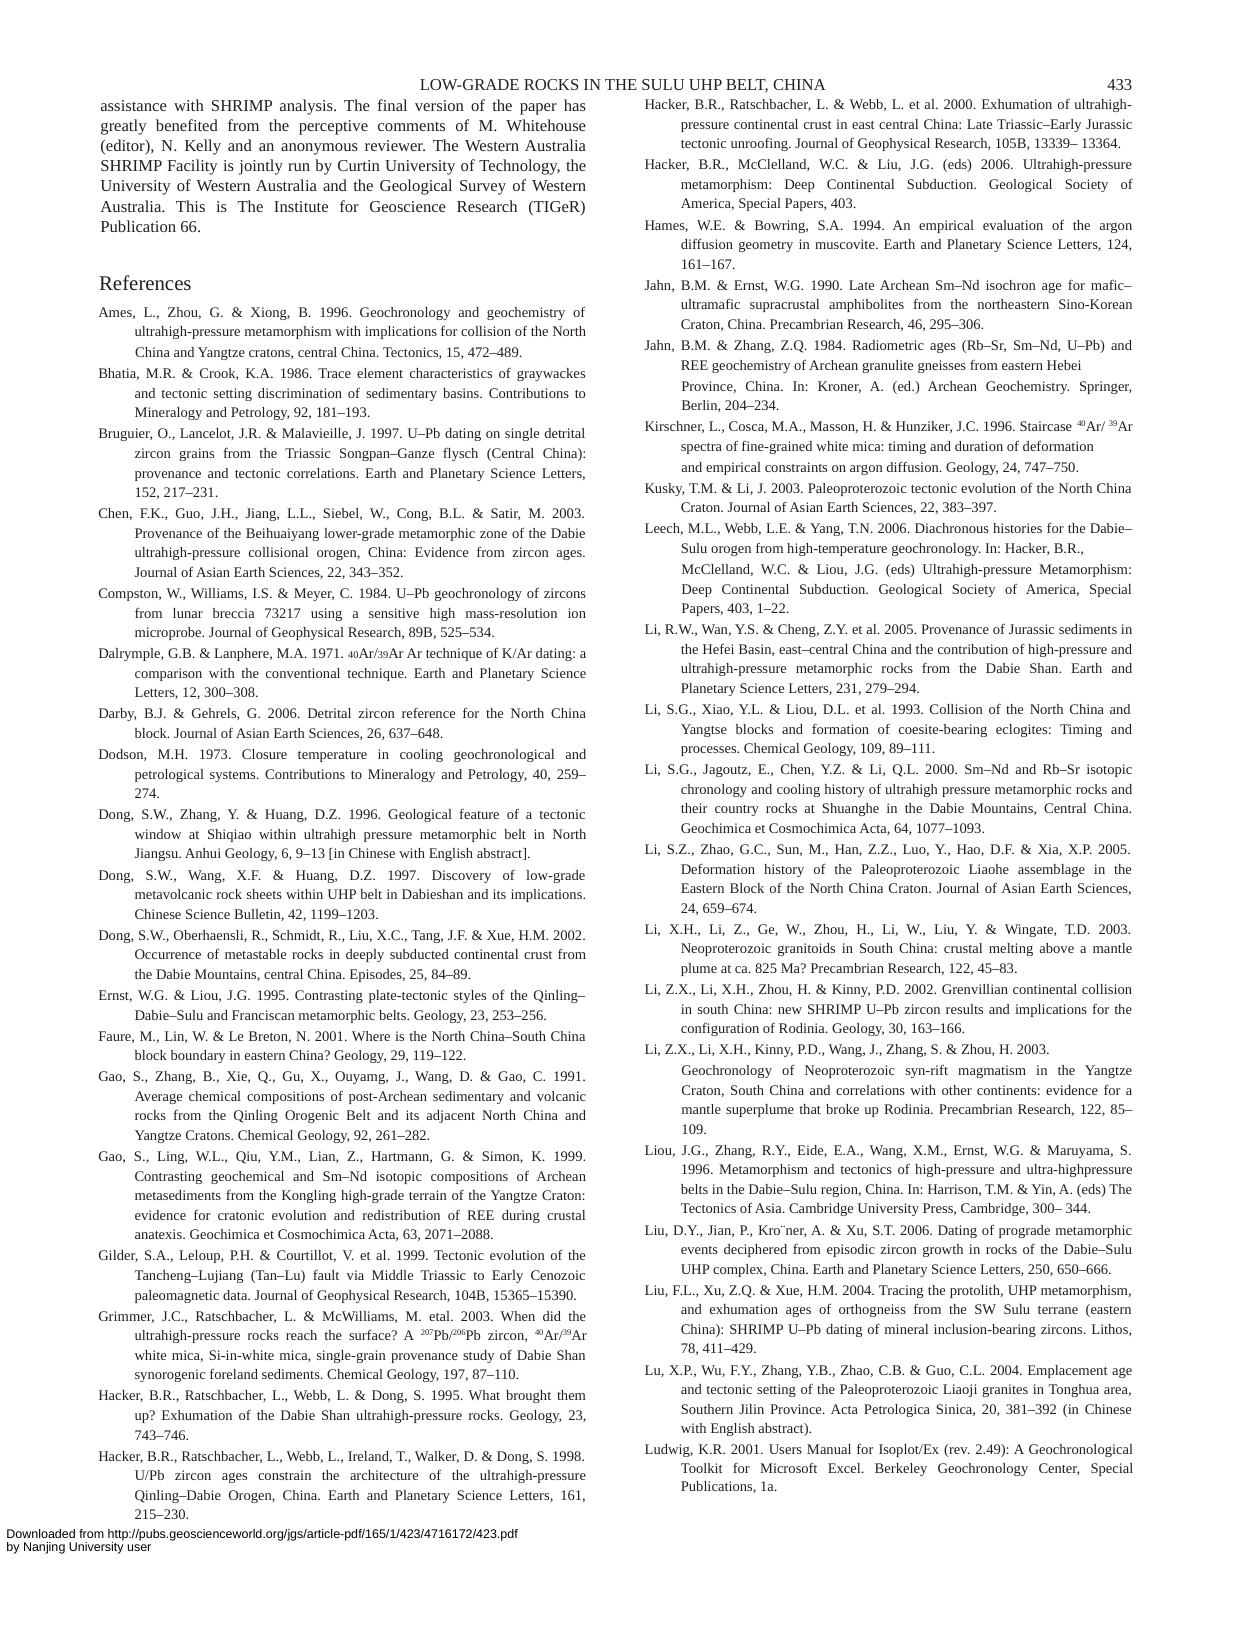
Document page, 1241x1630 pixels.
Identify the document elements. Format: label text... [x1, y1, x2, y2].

text Leech, M.L., Webb, L.E. & Yang, T.N. 2006. Diachronous histories for the Dabie–Sulu orogen from high-temperature geochronology. In: Hacker, B.R., [644, 520, 1133, 557]
text Lu, X.P., Wu, F.Y., Zhang, Y.B., Zhao, C.B. & Guo, C.L. 2004. Emplacement age and tectonic setting of the Paleoproterozoic Liaoji granites in Tonghua area, Southern Jilin Province. Acta Petrologica Sinica, 20, 381–392 (in Chinese with English abstract). [644, 1361, 1133, 1437]
text Dong, S.W., Oberhaensli, R., Schmidt, R., Liu, X.C., Tang, J.F. & Xue, H.M. 2002. Occurrence of metastable rocks in deeply subducted continental crust from the Dabie Mountains, central China. Episodes, 25, 84–89. [98, 926, 586, 982]
text Li, S.G., Xiao, Y.L. & Liou, D.L. et al. 1993. Collision of the North China and Yangtse blocks and formation of coesite-bearing eclogites: Timing and processes. Chemical Geology, 109, 89–111. [644, 701, 1133, 757]
text Dong, S.W., Wang, X.F. & Huang, D.Z. 1997. Discovery of low-grade metavolcanic rock sheets within UHP belt in Dabieshan and its implications. Chinese Science Bulletin, 42, 1199–1203. [98, 866, 586, 922]
text Li, R.W., Wan, Y.S. & Cheng, Z.Y. et al. 2005. Provenance of Jurassic sediments in the Hefei Basin, east–central China and the contribution of high-pressure and ultrahigh-pressure metamorphic rocks from the Dabie Shan. Earth and Planetary Science Letters, 231, 279–294. [644, 621, 1133, 697]
text Geochronology of Neoproterozoic syn-rift magmatism in the Yangtze Craton, South China and correlations with other continents: evidence for a mantle superplume that broke up Rodinia. Precambrian Research, 122, 85–109. [681, 1062, 1133, 1137]
text Jahn, B.M. & Ernst, W.G. 1990. Late Archean Sm–Nd isochron age for mafic– ultramafic supracrustal amphibolites from the northeastern Sino-Korean Craton, China. Precambrian Research, 46, 295–306. [644, 276, 1133, 332]
text Ludwig, K.R. 2001. Users Manual for Isoplot/Ex (rev. 2.49): A Geochronological Toolkit for Microsoft Excel. Berkeley Geochronology Center, Special Publications, 1a. [644, 1441, 1134, 1495]
text Kusky, T.M. & Li, J. 2003. Paleoproterozoic tectonic evolution of the North China Craton. Journal of Asian Earth Sciences, 22, 383–397. [644, 479, 1133, 516]
text Province, China. In: Kroner, A. (ed.) Archean Geochemistry. Springer, Berlin, 204–234. [681, 377, 1133, 414]
text Darby, B.J. & Gehrels, G. 2006. Detrital zircon reference for the North China block. Journal of Asian Earth Sciences, 26, 637–648. [98, 705, 586, 742]
text Liu, F.L., Xu, Z.Q. & Xue, H.M. 2004. Tracing the protolith, UHP metamorphism, and exhumation ages of orthogneiss from the SW Sulu terrane (eastern China): SHRIMP U–Pb dating of mineral inclusion-bearing zircons. Lithos, 78, 411–429. [644, 1281, 1133, 1357]
text Li, Z.X., Li, X.H., Zhou, H. & Kinny, P.D. 2002. Grenvillian continental collision in south China: new SHRIMP U–Pb zircon results and implications for the configuration of Rodinia. Geology, 30, 163–166. [644, 981, 1133, 1037]
text Hames, W.E. & Bowring, S.A. 1994. An empirical evaluation of the argon diffusion geometry in muscovite. Earth and Planetary Science Letters, 124, 161–167. [644, 216, 1133, 272]
text Ernst, W.G. & Liou, J.G. 1995. Contrasting plate-tectonic styles of the Qinling– Dabie–Sulu and Franciscan metamorphic belts. Geology, 23, 253–256. [98, 987, 586, 1023]
subtitle References [99, 271, 547, 295]
text Grimmer, J.C., Ratschbacher, L. & McWilliams, M. etal. 2003. When did the ultrahigh-pressure rocks reach the surface? A 207Pb/206Pb zircon, 40Ar/39Ar white mica, Si-in-white mica, single-grain provenance study of Dabie Shan synorogenic foreland sediments. Chemical Geology, 197, 87–110. [98, 1307, 586, 1383]
text Faure, M., Lin, W. & Le Breton, N. 2001. Where is the North China–South China block boundary in eastern China? Geology, 29, 119–122. [98, 1027, 586, 1064]
text Gilder, S.A., Leloup, P.H. & Courtillot, V. et al. 1999. Tectonic evolution of the Tancheng–Lujiang (Tan–Lu) fault via Middle Triassic to Early Cenozoic paleomagnetic data. Journal of Geophysical Research, 104B, 15365–15390. [98, 1247, 586, 1303]
text Jahn, B.M. & Zhang, Z.Q. 1984. Radiometric ages (Rb–Sr, Sm–Nd, U–Pb) and REE geochemistry of Archean granulite gneisses from eastern Hebei [644, 337, 1133, 373]
text Liu, D.Y., Jian, P., Kro¨ner, A. & Xu, S.T. 2006. Dating of prograde metamorphic events deciphered from episodic zircon growth in rocks of the Dabie–Sulu UHP complex, China. Earth and Planetary Science Letters, 250, 650–666. [644, 1221, 1133, 1277]
text Hacker, B.R., McClelland, W.C. & Liu, J.G. (eds) 2006. Ultrahigh-pressure metamorphism: Deep Continental Subduction. Geological Society of America, Special Papers, 403. [644, 156, 1133, 212]
text Compston, W., Williams, I.S. & Meyer, C. 1984. U–Pb geochronology of zircons from lunar breccia 73217 using a sensitive high mass-resolution ion microprobe. Journal of Geophysical Research, 89B, 525–534. [98, 585, 586, 641]
text China and Yangtze cratons, central China. Tectonics, 15, 472–489. [135, 344, 586, 361]
text Chen, F.K., Guo, J.H., Jiang, L.L., Siebel, W., Cong, B.L. & Satir, M. 2003. Provenance of the Beihuaiyang lower-grade metamorphic zone of the Dabie ultrahigh-pressure collisional orogen, China: Evidence from zircon ages. Journal of Asian Earth Sciences, 22, 343–352. [98, 505, 586, 581]
text Ames, L., Zhou, G. & Xiong, B. 1996. Geochronology and geochemistry of ultrahigh-pressure metamorphism with implications for collision of the North [98, 303, 586, 340]
text Bruguier, O., Lancelot, J.R. & Malavieille, J. 1997. U–Pb dating on single detrital zircon grains from the Triassic Songpan–Ganze flysch (Central China): provenance and tectonic correlations. Earth and Planetary Science Letters, 152, 217–231. [98, 425, 586, 501]
text Dalrymple, G.B. & Lanphere, M.A. 1971. 40Ar/39Ar Ar technique of K/Ar dating: a comparison with the conventional technique. Earth and Planetary Science Letters, 12, 300–308. [98, 645, 586, 701]
text Li, Z.X., Li, X.H., Kinny, P.D., Wang, J., Zhang, S. & Zhou, H. 2003. [644, 1041, 1133, 1058]
text Dong, S.W., Zhang, Y. & Huang, D.Z. 1996. Geological feature of a tectonic window at Shiqiao within ultrahigh pressure metamorphic belt in North Jiangsu. Anhui Geology, 6, 9–13 [in Chinese with English abstract]. [98, 806, 586, 862]
text Li, S.G., Jagoutz, E., Chen, Y.Z. & Li, Q.L. 2000. Sm–Nd and Rb–Sr isotopic chronology and cooling history of ultrahigh pressure metamorphic rocks and their country rocks at Shuanghe in the Dabie Mountains, Central China. Geochimica et Cosmochimica Acta, 64, 1077–1093. [644, 761, 1133, 837]
text Kirschner, L., Cosca, M.A., Masson, H. & Hunziker, J.C. 1996. Staircase 40Ar/ 39Ar spectra of fine-grained white mica: timing and duration of deformation [644, 418, 1133, 454]
text Li, X.H., Li, Z., Ge, W., Zhou, H., Li, W., Liu, Y. & Wingate, T.D. 2003. Neoproterozoic granitoids in South China: crustal melting above a mantle plume at ca. 825 Ma? Precambrian Research, 122, 45–83. [644, 921, 1133, 977]
text Bhatia, M.R. & Crook, K.A. 1986. Trace element characteristics of graywackes and tectonic setting discrimination of sedimentary basins. Contributions to Mineralogy and Petrology, 92, 181–193. [98, 365, 586, 421]
text Hacker, B.R., Ratschbacher, L. & Webb, L. et al. 2000. Exhumation of ultrahigh-pressure continental crust in east central China: Late Triassic–Early Jurassic tectonic unroofing. Journal of Geophysical Research, 105B, 13339– 13364. [644, 96, 1133, 152]
text Dodson, M.H. 1973. Closure temperature in cooling geochronological and petrological systems. Contributions to Mineralogy and Petrology, 40, 259–274. [98, 746, 586, 802]
text McClelland, W.C. & Liou, J.G. (eds) Ultrahigh-pressure Metamorphism: Deep Continental Subduction. Geological Society of America, Special Papers, 403, 1–22. [681, 561, 1133, 617]
text Gao, S., Ling, W.L., Qiu, Y.M., Lian, Z., Hartmann, G. & Simon, K. 1999. Contrasting geochemical and Sm–Nd isotopic compositions of Archean metasediments from the Kongling high-grade terrain of the Yangtze Craton: evidence for cratonic evolution and redistribution of REE during crustal anatexis. Geochimica et Cosmochimica Acta, 63, 2071–2088. [98, 1148, 586, 1243]
text Hacker, B.R., Ratschbacher, L., Webb, L., Ireland, T., Walker, D. & Dong, S. 1998. U/Pb zircon ages constrain the architecture of the ultrahigh-pressure Qinling–Dabie Orogen, China. Earth and Planetary Science Letters, 161, 215–230. [98, 1447, 586, 1523]
text Hacker, B.R., Ratschbacher, L., Webb, L. & Dong, S. 1995. What brought them up? Exhumation of the Dabie Shan ultrahigh-pressure rocks. Geology, 23, 743–746. [98, 1387, 586, 1443]
text Liou, J.G., Zhang, R.Y., Eide, E.A., Wang, X.M., Ernst, W.G. & Maruyama, S. 1996. Metamorphism and tectonics of high-pressure and ultra-highpressure belts in the Dabie–Sulu region, China. In: Harrison, T.M. & Yin, A. (eds) The Tectonics of Asia. Cambridge University Press, Cambridge, 300– 344. [644, 1141, 1133, 1217]
text Gao, S., Zhang, B., Xie, Q., Gu, X., Ouyamg, J., Wang, D. & Gao, C. 1991. Average chemical compositions of post-Archean sedimentary and volcanic rocks from the Qinling Orogenic Belt and its adjacent North China and Yangtze Cratons. Chemical Geology, 92, 261–282. [98, 1068, 586, 1143]
text Li, S.Z., Zhao, G.C., Sun, M., Han, Z.Z., Luo, Y., Hao, D.F. & Xia, X.P. 2005. Deformation history of the Paleoproterozoic Liaohe assemblage in the Eastern Block of the North China Craton. Journal of Asian Earth Sciences, 24, 659–674. [644, 841, 1133, 916]
text and empirical constraints on argon diffusion. Geology, 24, 747–750. [681, 458, 1133, 475]
